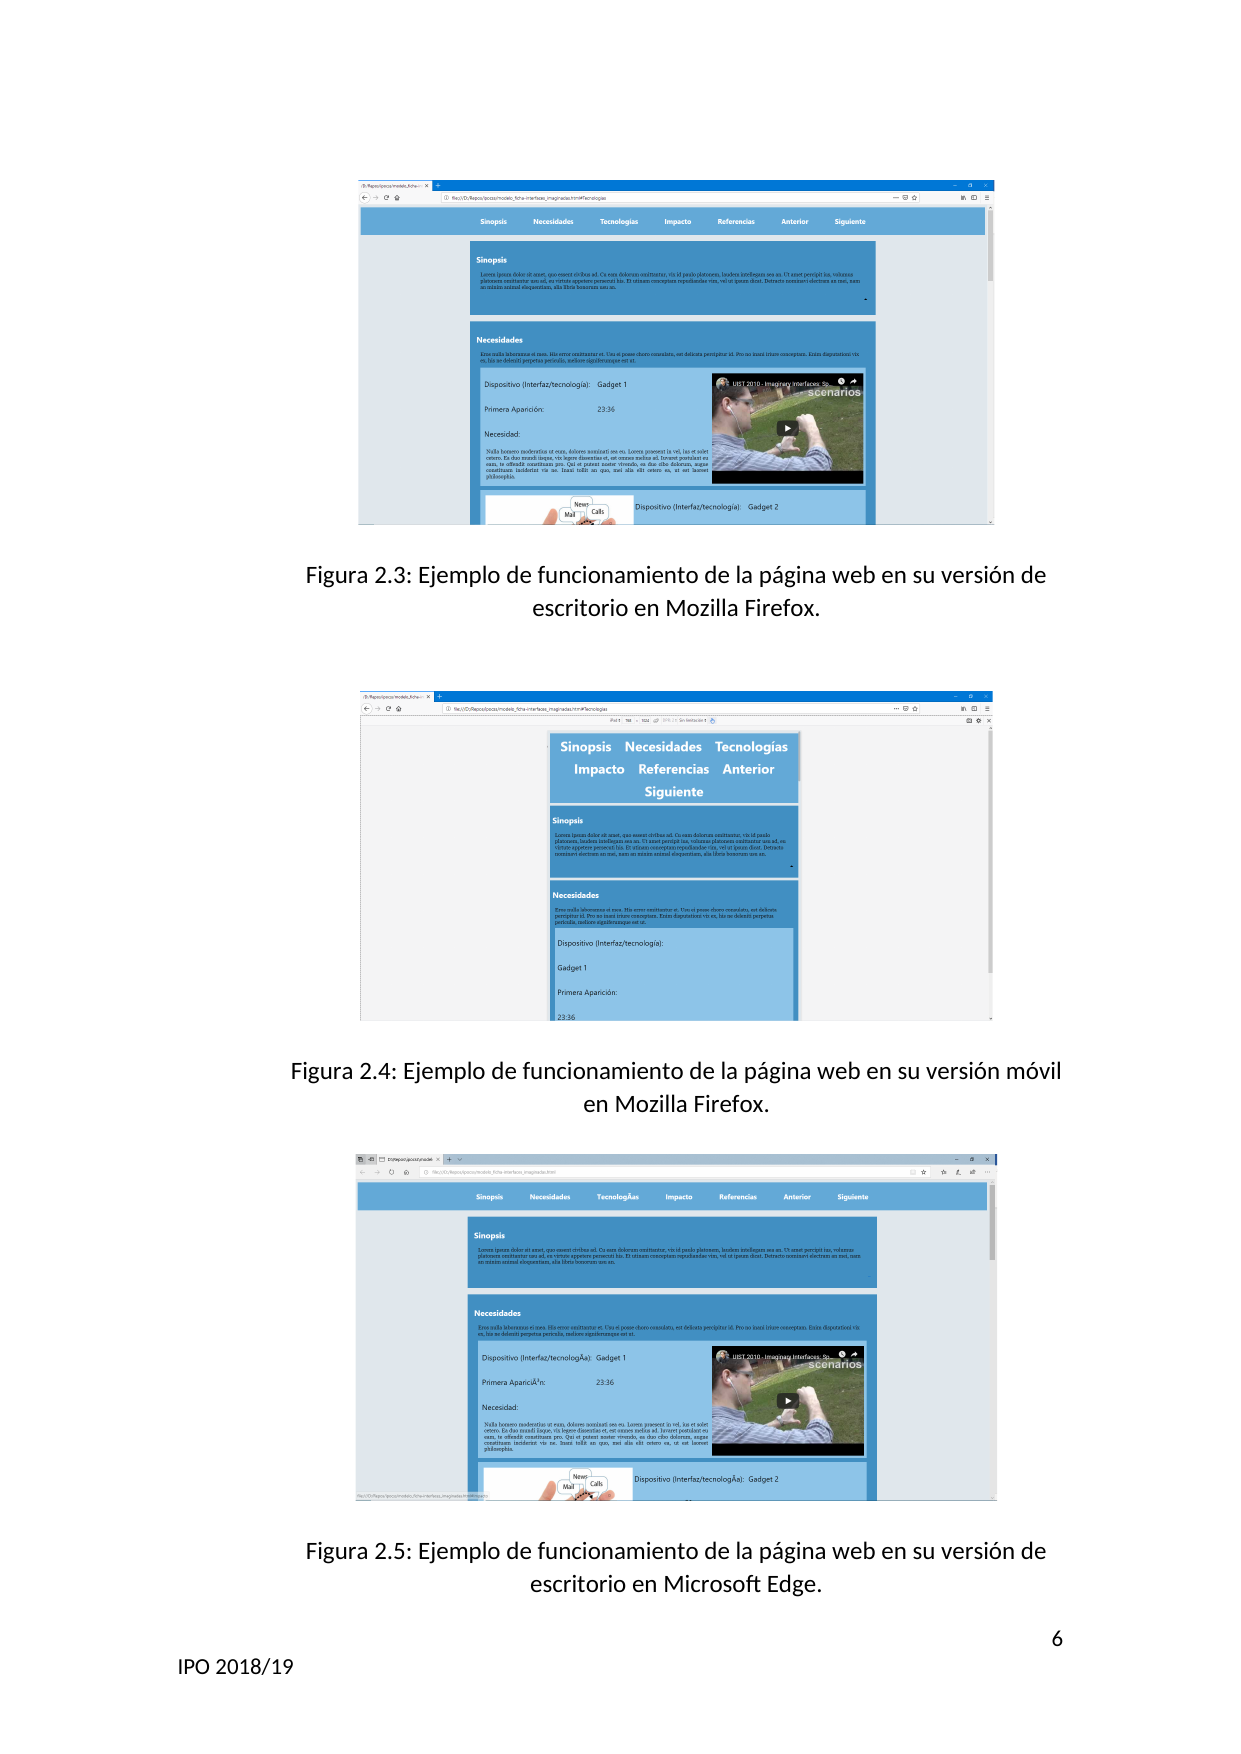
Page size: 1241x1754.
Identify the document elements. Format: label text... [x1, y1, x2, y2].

list Figura 2.3: Ejemplo de funcionamiento de la página web en su versión de escritorio en Mozilla Firefox. [290, 559, 1063, 623]
list Figura 2.4: Ejemplo de funcionamiento de la página web en su versión móvil en Mozilla Firefox. [290, 1056, 1063, 1119]
picture [360, 691, 993, 1021]
list Figura 2.5: Ejemplo de funcionamiento de la página web en su versión de escritorio en Microsoft Edge. [290, 1536, 1063, 1599]
picture [355, 1154, 998, 1501]
picture [358, 180, 995, 525]
